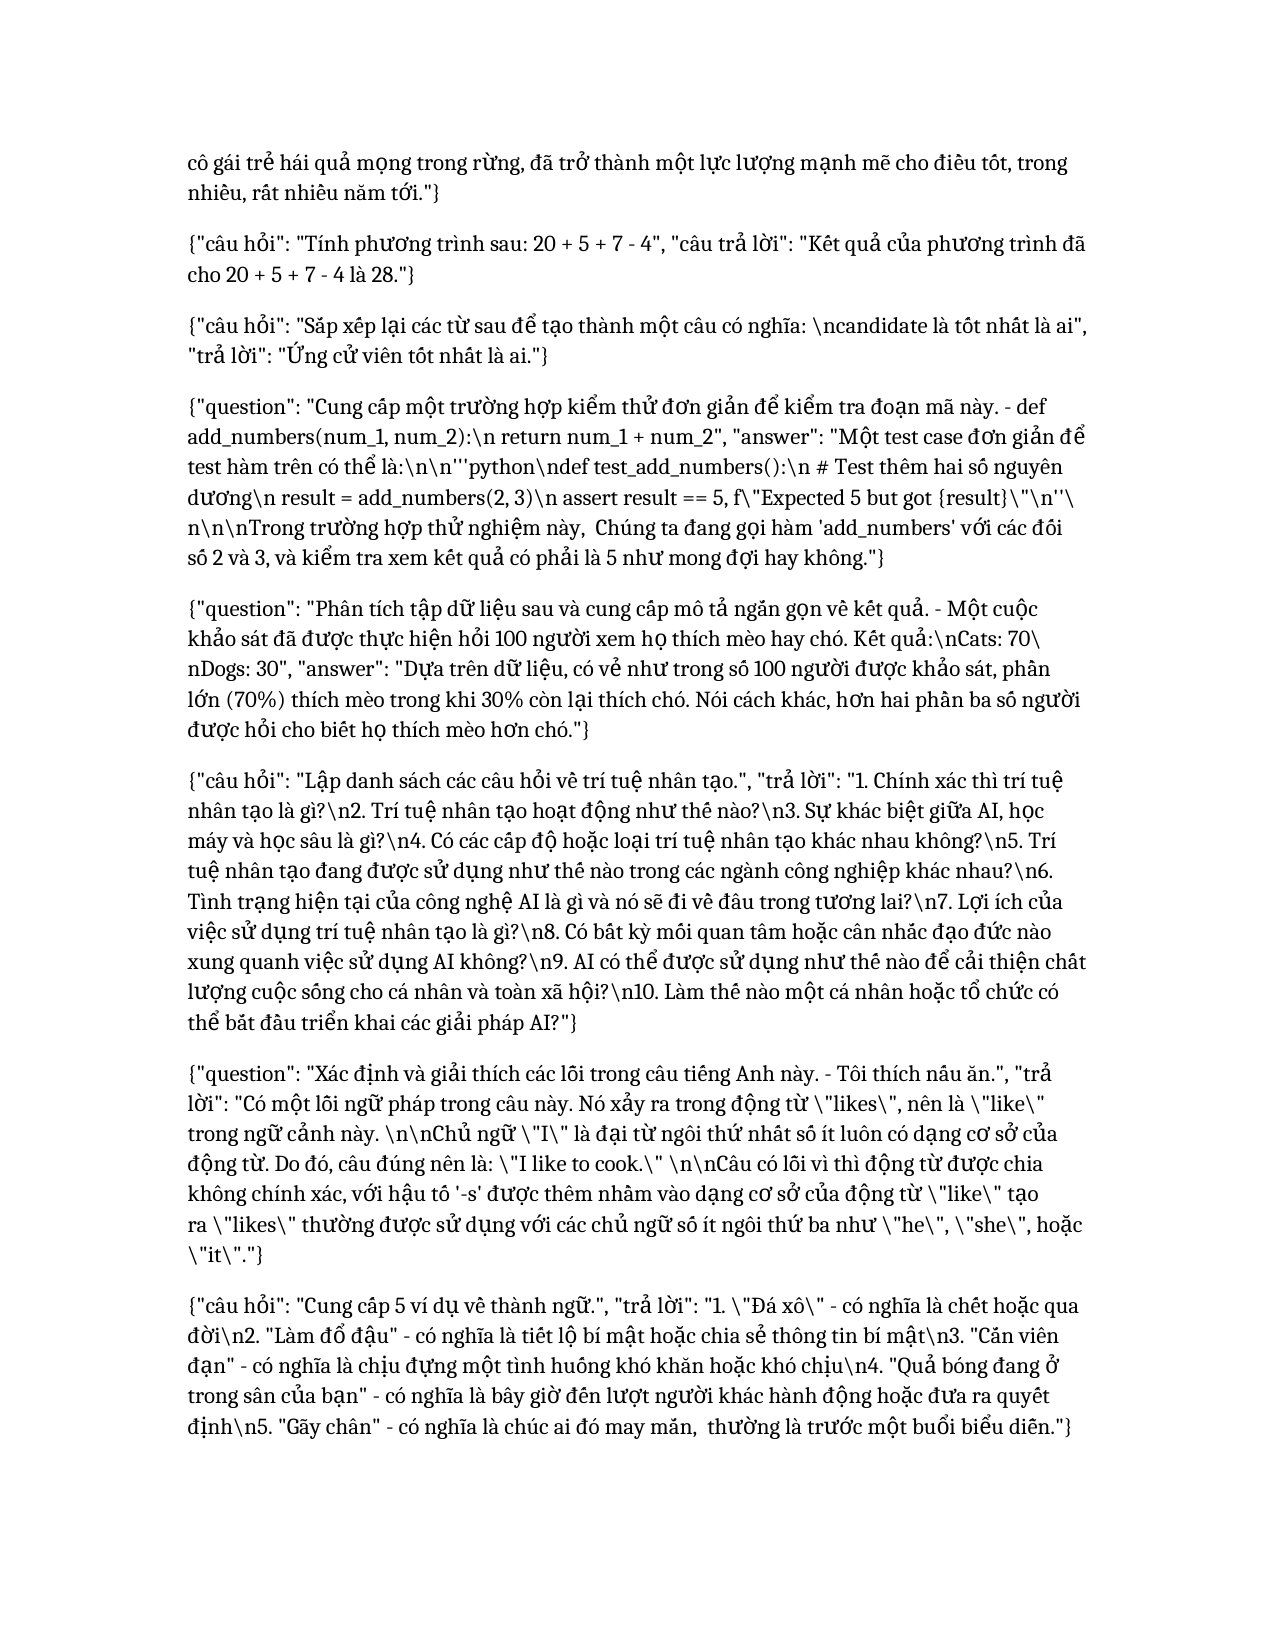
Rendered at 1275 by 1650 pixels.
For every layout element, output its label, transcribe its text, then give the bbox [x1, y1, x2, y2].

text {"câu hỏi": "Cung cấp 5 ví dụ về thành ngữ.", "trả lời": "1. \"Đá xô\" - có nghĩa là chết hoặc qua đời\n2. "Làm đổ đậu" - có nghĩa là tiết lộ bí mật hoặc chia sẻ thông tin bí mật\n3. "Cắn viên đạn" - có nghĩa là chịu đựng một tình huống khó khăn hoặc khó chịu\n4. "Quả bóng đang ở trong sân của bạn" - có nghĩa là bây giờ đến lượt người khác hành động hoặc đưa ra quyết định\n5. "Gãy chân" - có nghĩa là chúc ai đó may mắn, thường là trước một buổi biểu diễn."} [187, 1293, 1087, 1440]
text {"question": "Phân tích tập dữ liệu sau và cung cấp mô tả ngắn gọn về kết quả. - Một cuộc khảo sát đã được thực hiện hỏi 100 người xem họ thích mèo hay chó. Kết quả:\nCats: 70\nDogs: 30", "answer": "Dựa trên dữ liệu, có vẻ như trong số 100 người được khảo sát, phần lớn (70%) thích mèo trong khi 30% còn lại thích chó. Nói cách khác, hơn hai phần ba số người được hỏi cho biết họ thích mèo hơn chó."} [187, 596, 1087, 743]
text {"câu hỏi": "Tính phương trình sau: 20 + 5 + 7 - 4", "câu trả lời": "Kết quả của phương trình đã cho 20 + 5 + 7 - 4 là 28."} [187, 231, 1087, 288]
text {"question": "Cung cấp một trường hợp kiểm thử đơn giản để kiểm tra đoạn mã này. - def add_numbers(num_1, num_2):\n return num_1 + num_2", "answer": "Một test case đơn giản để test hàm trên có thể là:\n\n'''python\ndef test_add_numbers():\n # Test thêm hai số nguyên dương\n result = add_numbers(2, 3)\n assert result == 5, f\"Expected 5 but got {result}\"\n''\n\n\nTrong trường hợp thử nghiệm này, Chúng ta đang gọi hàm 'add_numbers' với các đối số 2 và 3, và kiểm tra xem kết quả có phải là 5 như mong đợi hay không."} [187, 394, 1087, 571]
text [187, 150, 1087, 207]
text {"câu hỏi": "Sắp xếp lại các từ sau để tạo thành một câu có nghĩa: \ncandidate là tốt nhất là ai", "trả lời": "Ứng cử viên tốt nhất là ai."} [187, 312, 1087, 369]
text {"question": "Xác định và giải thích các lỗi trong câu tiếng Anh này. - Tôi thích nấu ăn.", "trả lời": "Có một lỗi ngữ pháp trong câu này. Nó xảy ra trong động từ \"likes\", nên là \"like\" trong ngữ cảnh này. \n\nChủ ngữ \"I\" là đại từ ngôi thứ nhất số ít luôn có dạng cơ sở của động từ. Do đó, câu đúng nên là: \"I like to cook.\" \n\nCâu có lỗi vì thì động từ được chia không chính xác, với hậu tố '-s' được thêm nhầm vào dạng cơ sở của động từ \"like\" tạo ra \"likes\" thường được sử dụng với các chủ ngữ số ít ngôi thứ ba như \"he\", \"she\", hoặc \"it\"."} [187, 1060, 1087, 1268]
text {"câu hỏi": "Lập danh sách các câu hỏi về trí tuệ nhân tạo.", "trả lời": "1. Chính xác thì trí tuệ nhân tạo là gì?\n2. Trí tuệ nhân tạo hoạt động như thế nào?\n3. Sự khác biệt giữa AI, học máy và học sâu là gì?\n4. Có các cấp độ hoặc loại trí tuệ nhân tạo khác nhau không?\n5. Trí tuệ nhân tạo đang được sử dụng như thế nào trong các ngành công nghiệp khác nhau?\n6. Tình trạng hiện tại của công nghệ AI là gì và nó sẽ đi về đâu trong tương lai?\n7. Lợi ích của việc sử dụng trí tuệ nhân tạo là gì?\n8. Có bất kỳ mối quan tâm hoặc cân nhắc đạo đức nào xung quanh việc sử dụng AI không?\n9. AI có thể được sử dụng như thế nào để cải thiện chất lượng cuộc sống cho cá nhân và toàn xã hội?\n10. Làm thế nào một cá nhân hoặc tổ chức có thể bắt đầu triển khai các giải pháp AI?"} [187, 768, 1087, 1036]
